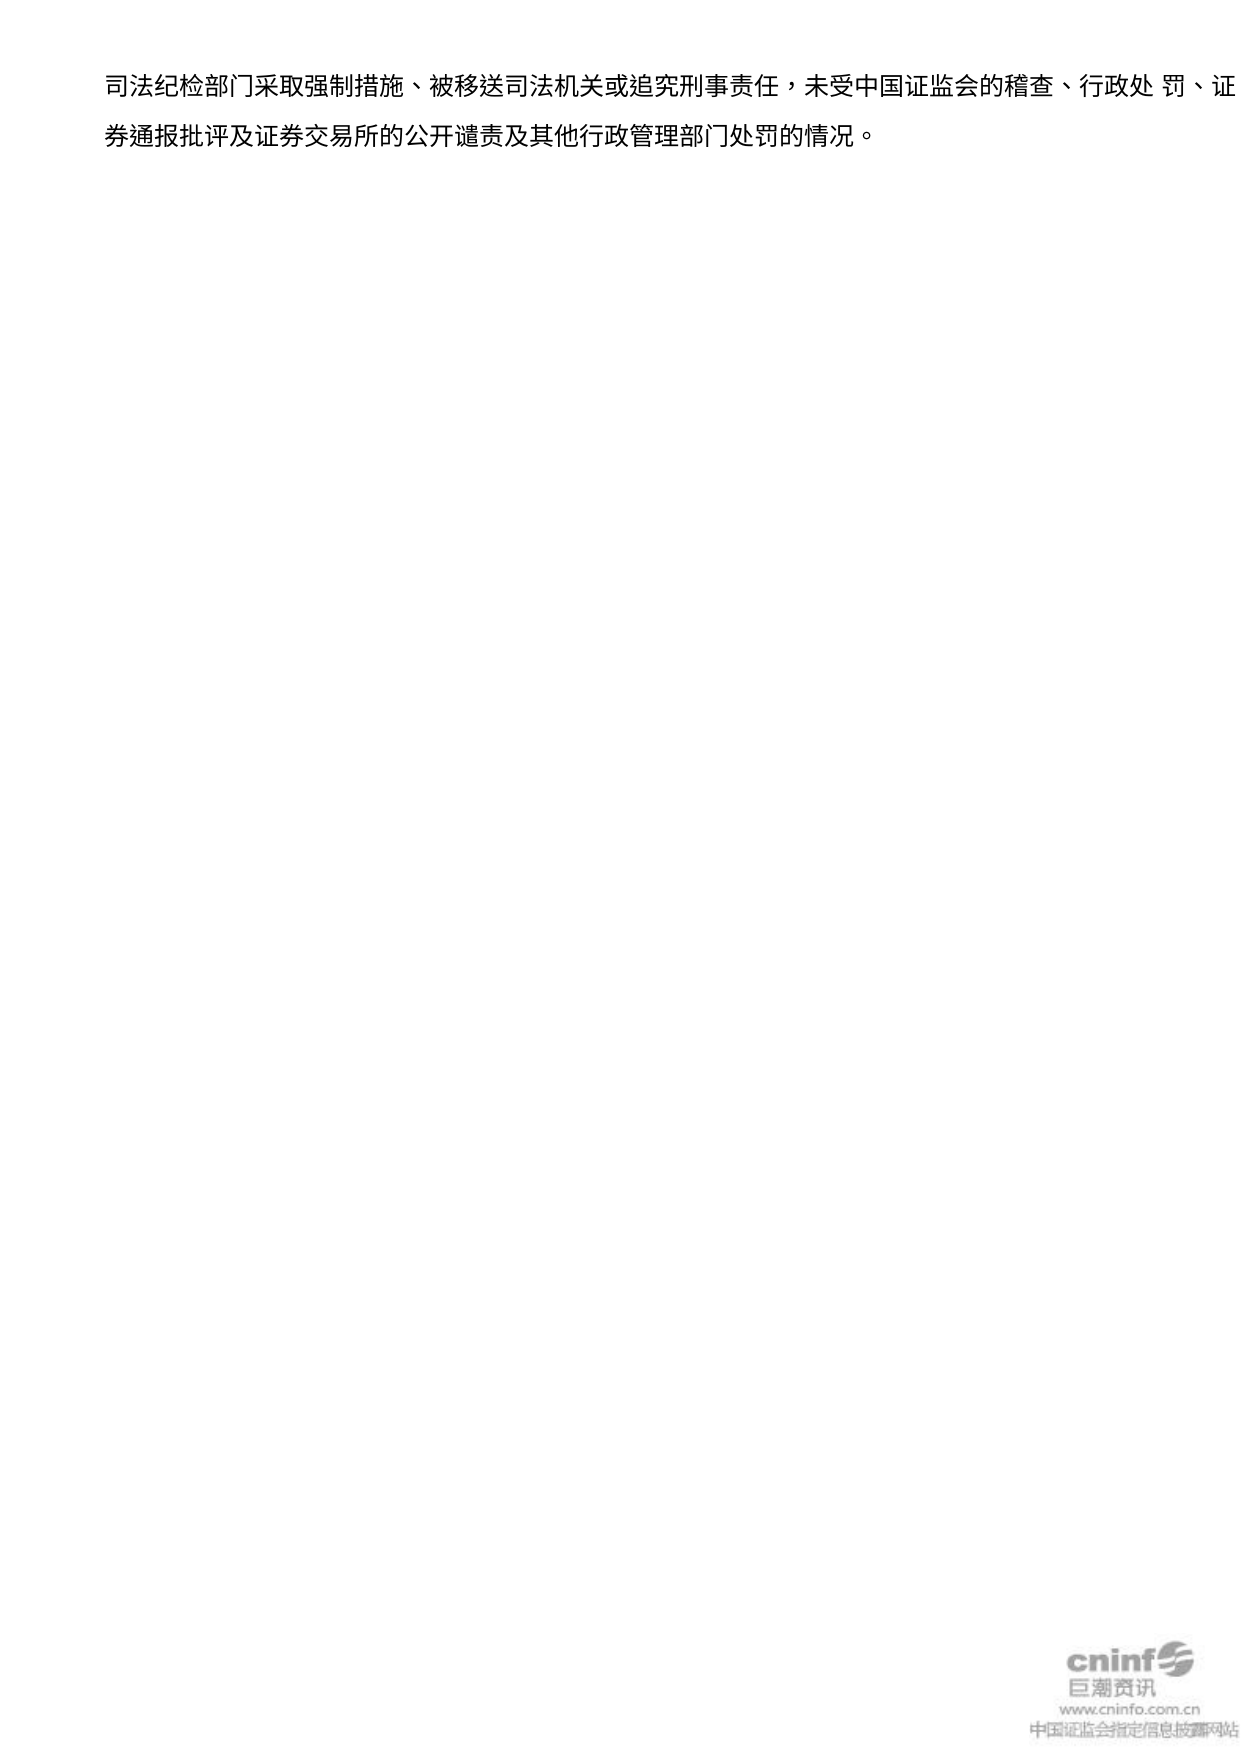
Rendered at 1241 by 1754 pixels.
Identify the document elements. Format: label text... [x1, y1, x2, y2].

text 司法纪检部门采取强制措施、被移送司法机关或追究刑事责任，未受中国证监会的稽查、行政处 罚、证券通报批评及证券交易所的公开谴责及其他行政管理部门处罚的情况。 [104, 69, 1240, 153]
picture [1029, 1633, 1241, 1754]
